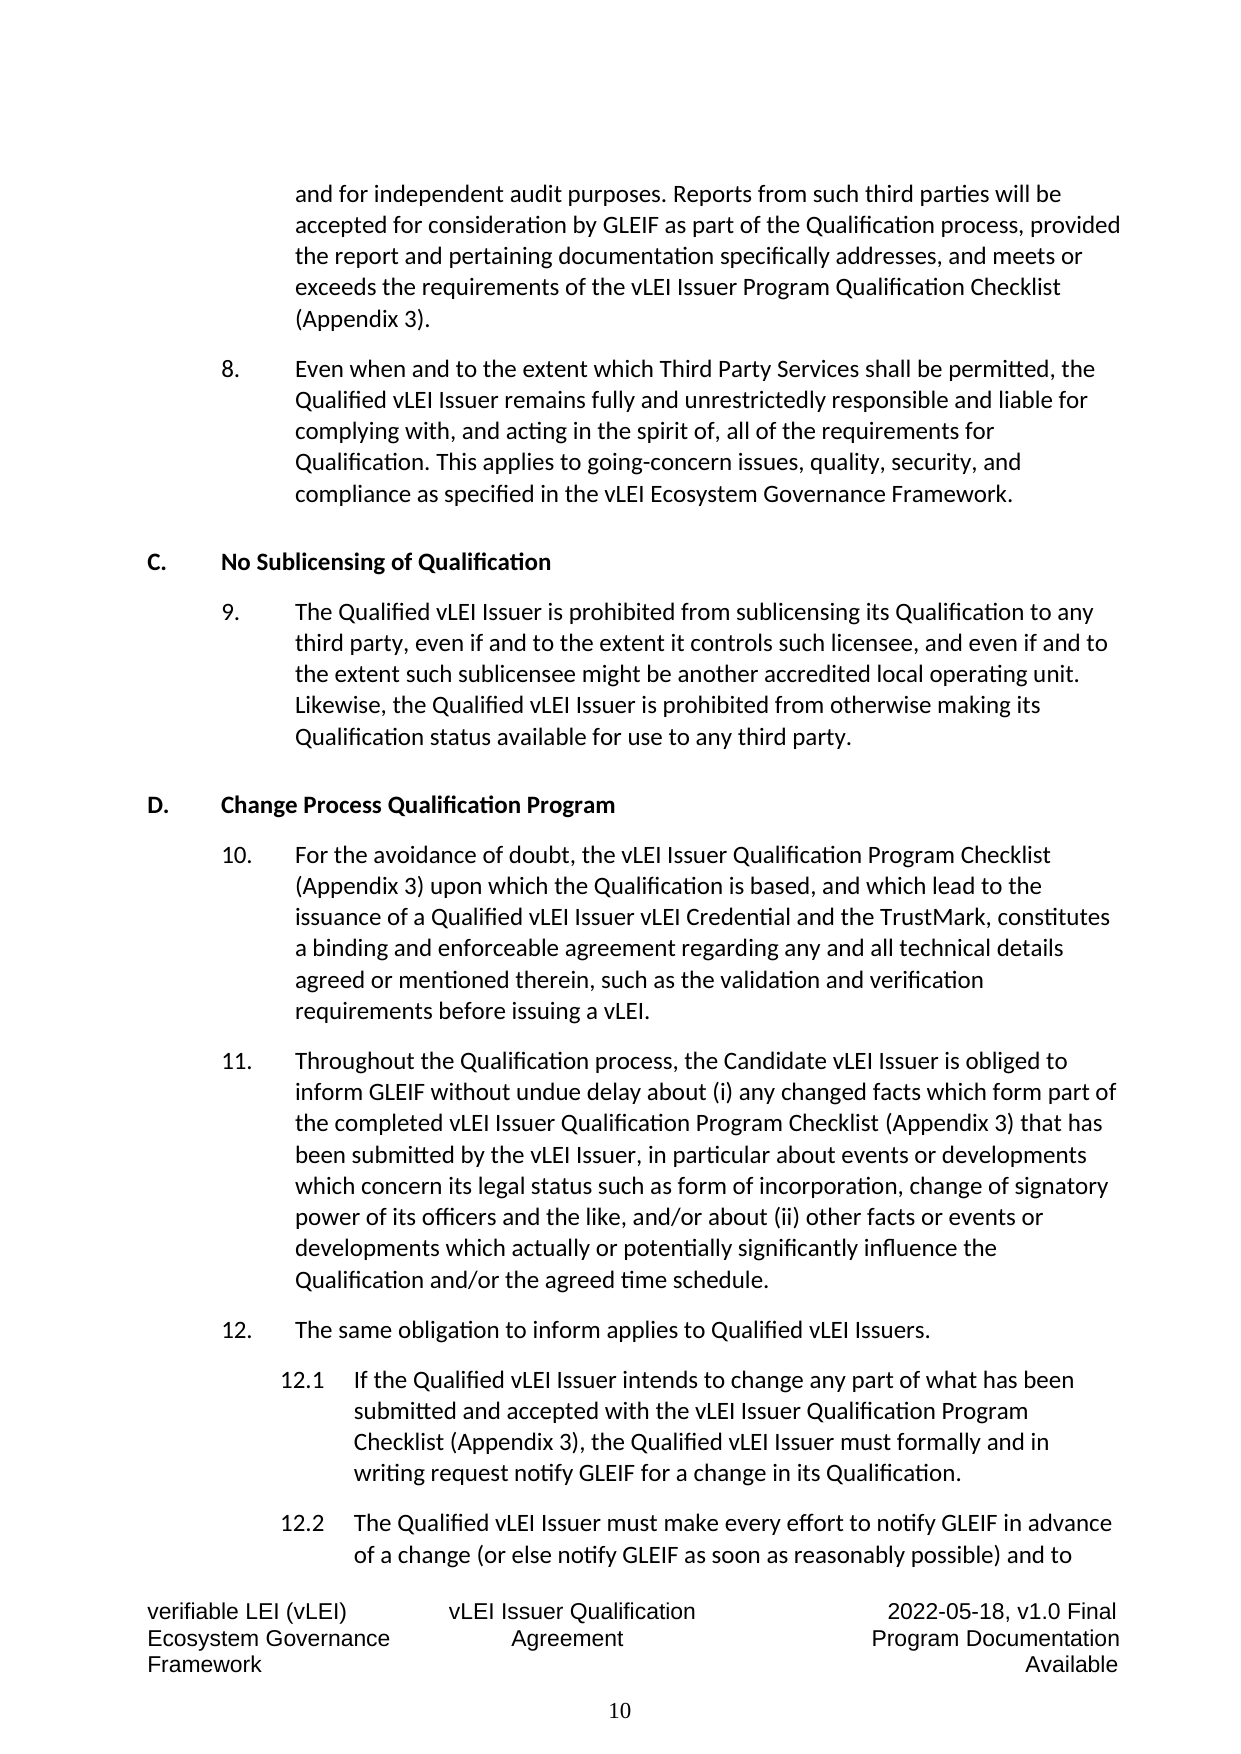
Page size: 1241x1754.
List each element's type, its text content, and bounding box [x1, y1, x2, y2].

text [221, 177, 1122, 333]
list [280, 1507, 1122, 1569]
text Even when and to the extent which Third Party Services shall be permitted, the Qualified vLEI Issuer remains fully and unrestrictedly responsible and liable for complying with, and acting in the spirit of, all of the requirements for Qualification. This applies to going-concern issues, quality, security, and compliance as specified in the vLEI Ecosystem Governance Framework. [221, 352, 1122, 508]
text For the avoidance of doubt, the vLEI Issuer Qualification Program Checklist (Appendix 3) upon which the Qualification is based, and which lead to the issuance of a Qualified vLEI Issuer vLEI Credential and the TrustMark, constitutes a binding and enforceable agreement regarding any and all technical details agreed or mentioned therein, such as the validation and verification requirements before issuing a vLEI. [221, 838, 1122, 1026]
subtitle Change Process Qualification Program [147, 789, 1122, 819]
text The Qualified vLEI Issuer is prohibited from sublicensing its Qualification to any third party, even if and to the extent it controls such licensee, and even if and to the extent such sublicensee might be another accredited local operating unit. Likewise, the Qualified vLEI Issuer is prohibited from otherwise making its Qualification status available for use to any third party. [221, 595, 1122, 751]
text Throughout the Qualification process, the Candidate vLEI Issuer is obliged to inform GLEIF without undue delay about (i) any changed facts which form part of the completed vLEI Issuer Qualification Program Checklist (Appendix 3) that has been submitted by the vLEI Issuer, in particular about events or developments which concern its legal status such as form of incorporation, change of signatory power of its officers and the like, and/or about (ii) other facts or events or developments which actually or potentially significantly influence the Qualification and/or the agreed time schedule. [221, 1044, 1122, 1294]
text The same obligation to inform applies to Qualified vLEI Issuers. [221, 1313, 1122, 1344]
subtitle No Sublicensing of Qualification [147, 546, 1122, 576]
list If the Qualified vLEI Issuer intends to change any part of what has been submitted and accepted with the vLEI Issuer Qualification Program Checklist (Appendix 3), the Qualified vLEI Issuer must formally and in writing request notify GLEIF for a change in its Qualification. [280, 1363, 1122, 1488]
